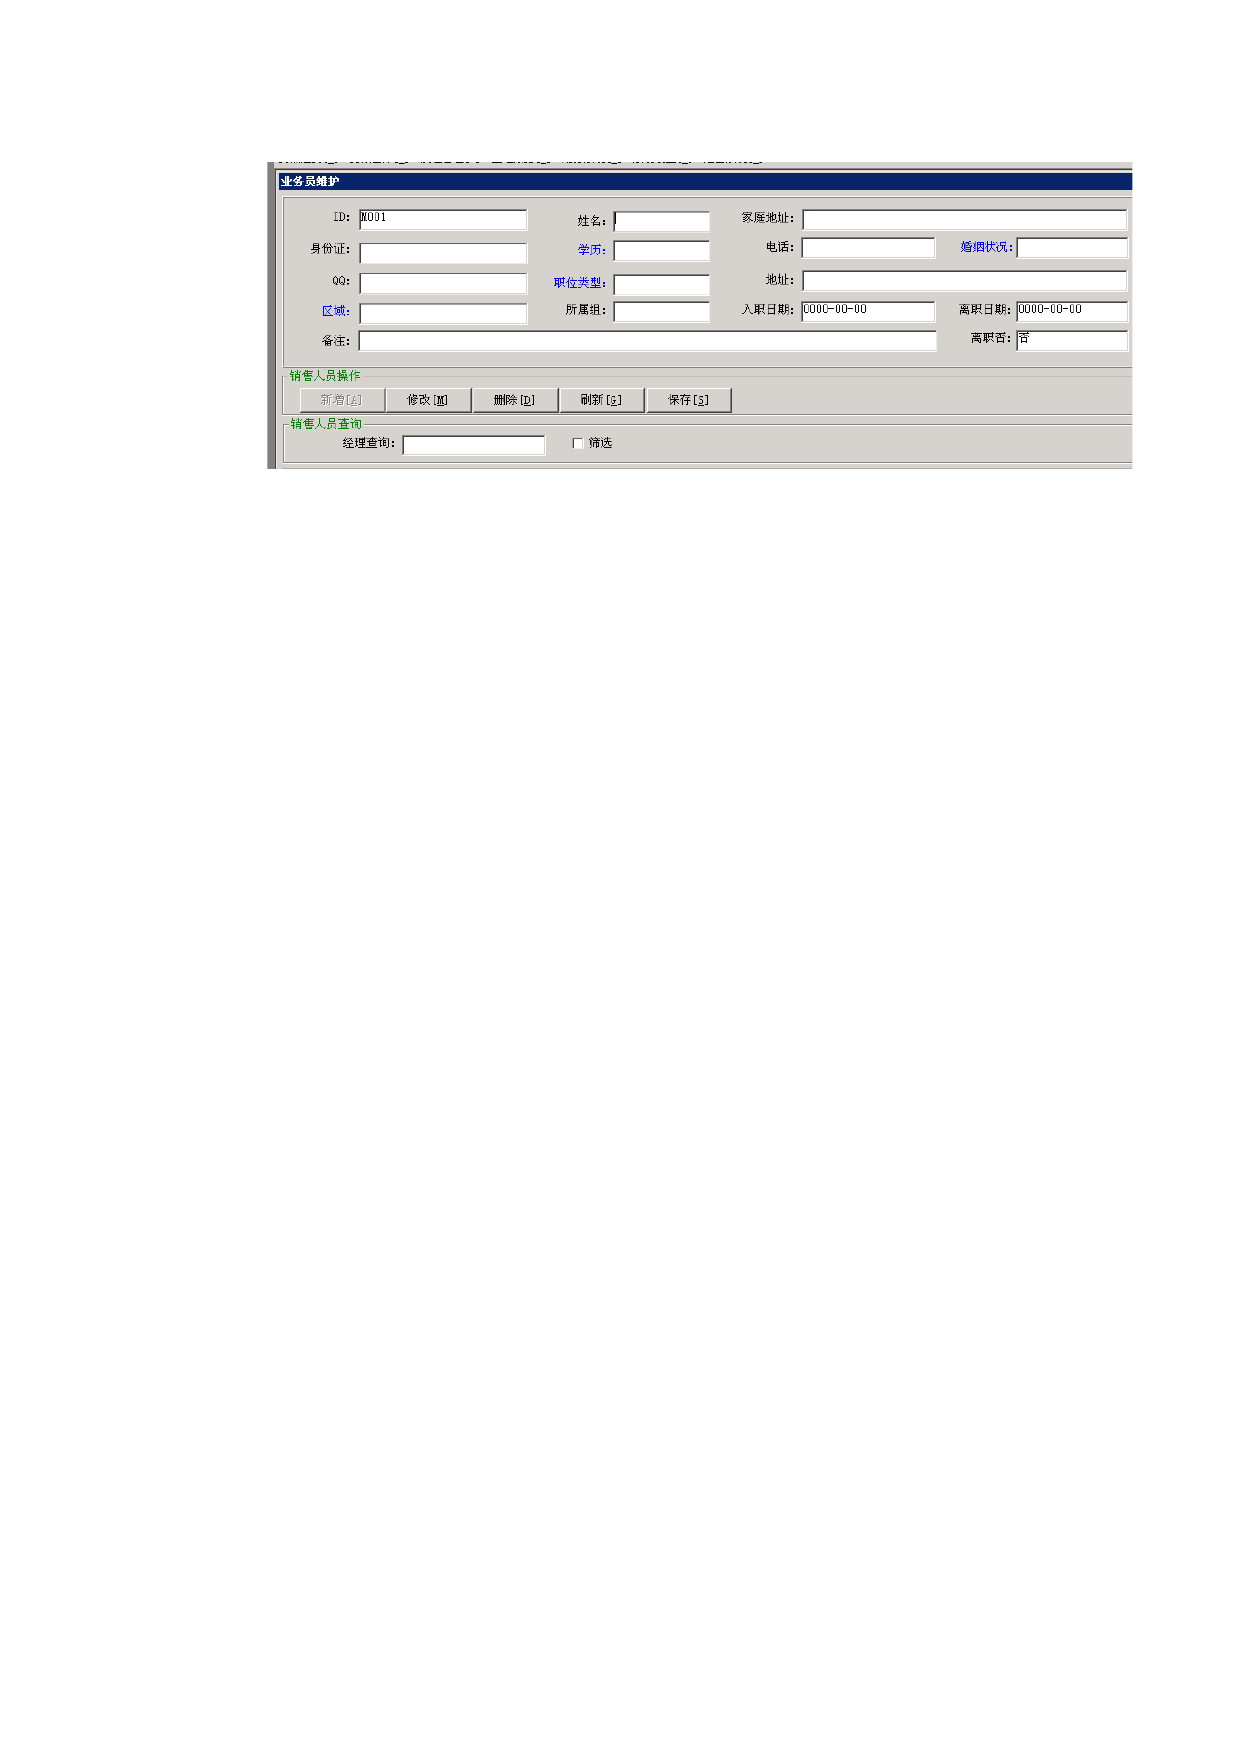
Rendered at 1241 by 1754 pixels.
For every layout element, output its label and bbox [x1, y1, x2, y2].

picture [267, 162, 1133, 469]
